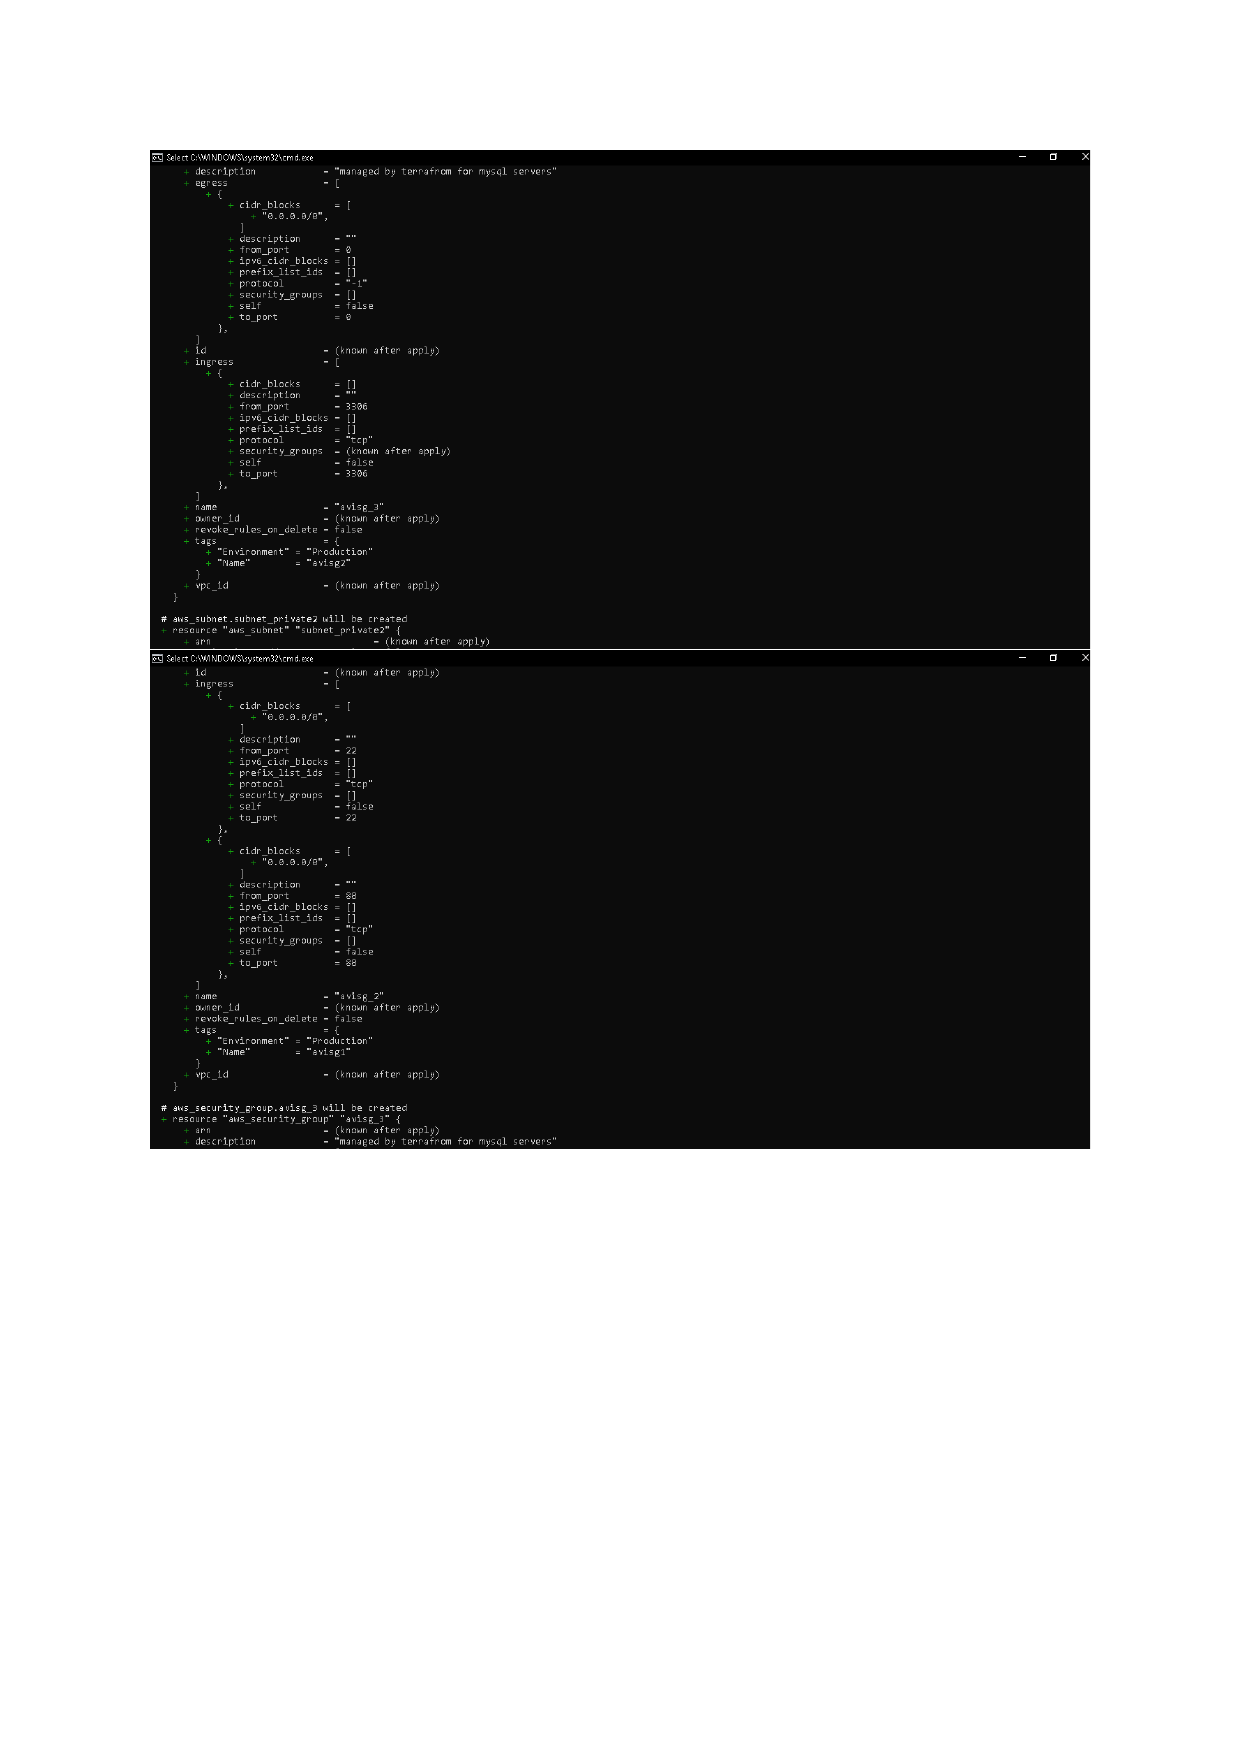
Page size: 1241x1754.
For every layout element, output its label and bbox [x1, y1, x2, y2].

picture [150, 650, 1091, 1149]
picture [150, 150, 1091, 649]
